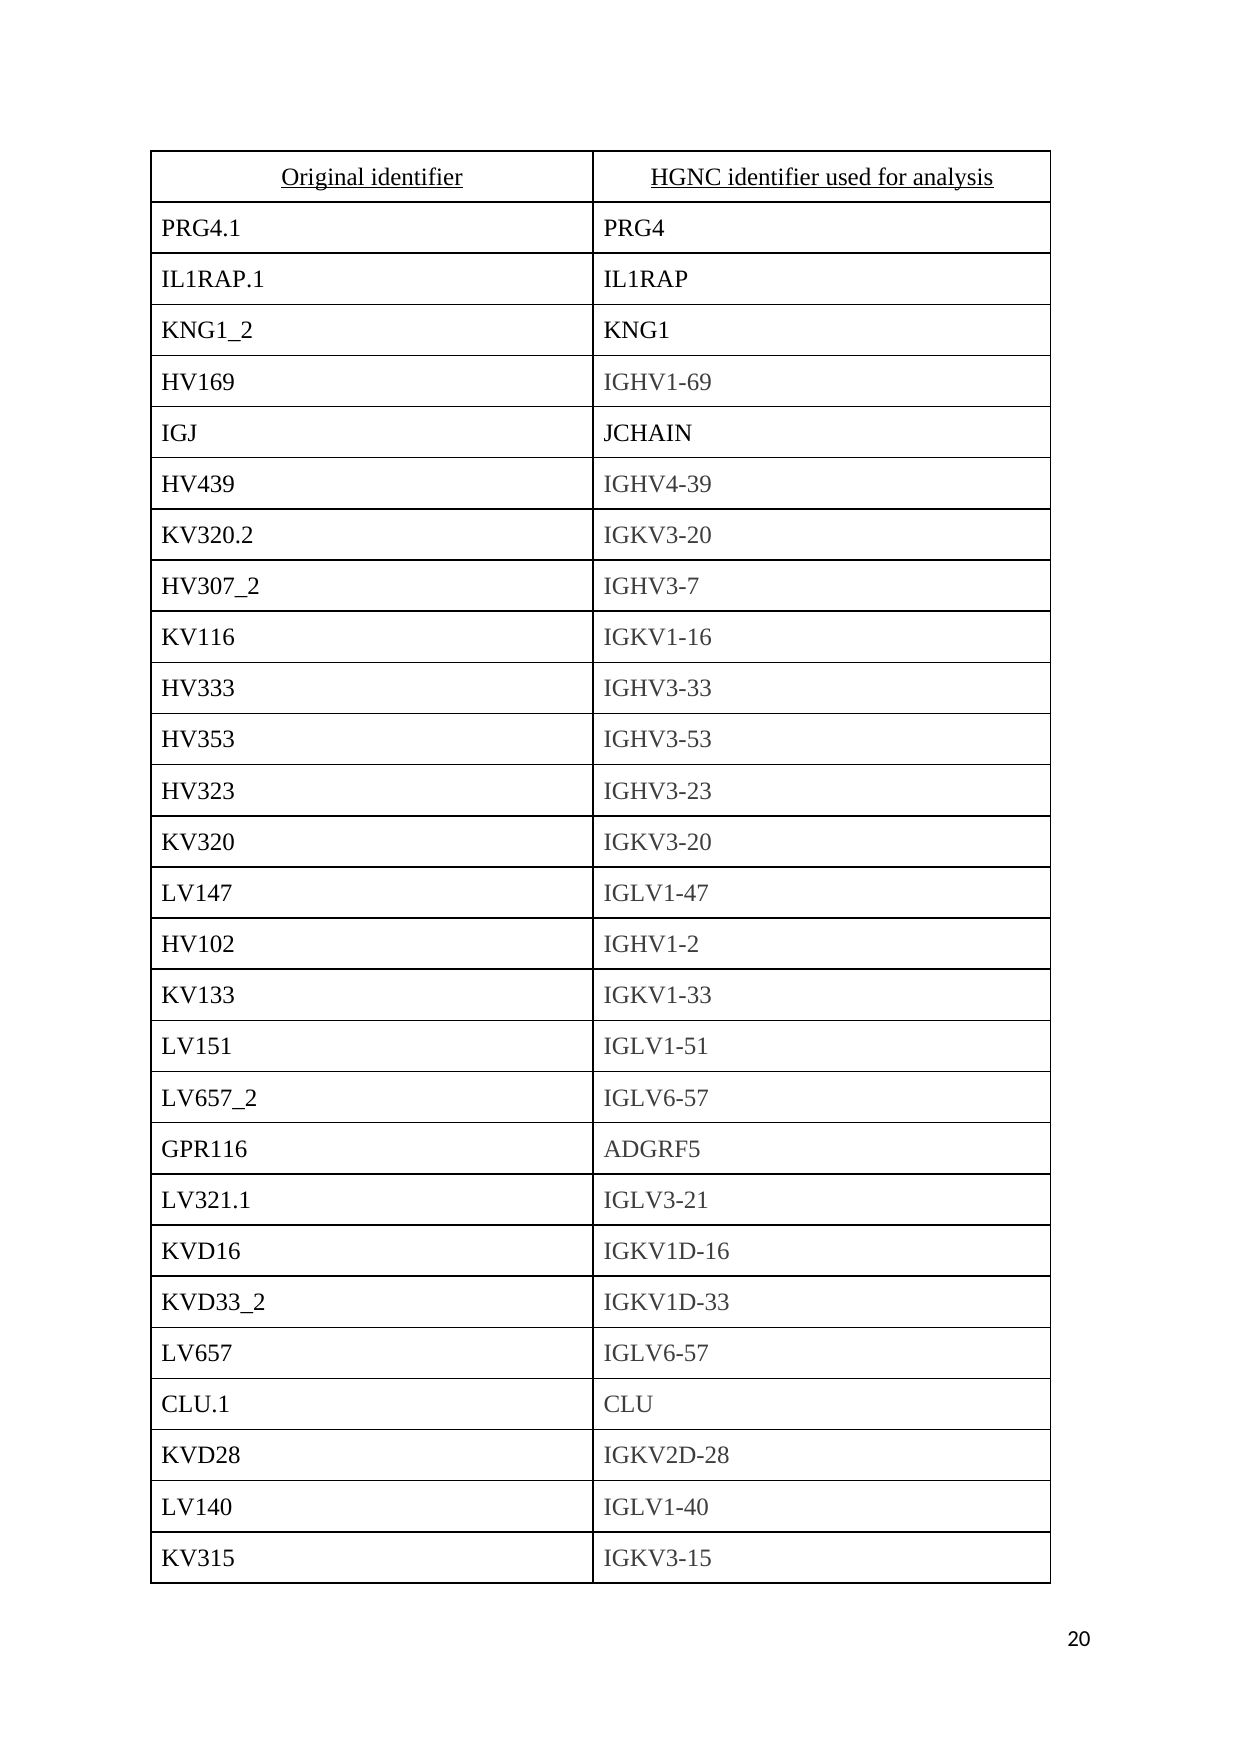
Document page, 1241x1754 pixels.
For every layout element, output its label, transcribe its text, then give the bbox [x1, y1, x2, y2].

table_cell PRG4 [594, 203, 1050, 252]
table_cell IGKV3-20 [594, 510, 1050, 559]
table_cell LV140 [152, 1481, 592, 1531]
table_cell HV333 [152, 663, 592, 713]
table_cell PRG4.1 [152, 203, 592, 252]
table_cell IGHV3-23 [594, 765, 1050, 815]
table_cell KV320 [152, 817, 592, 866]
table_cell KV320.2 [152, 510, 592, 559]
table_cell CLU [594, 1379, 1050, 1429]
table_cell IGHV1-69 [594, 356, 1050, 406]
table_cell LV147 [152, 868, 592, 917]
table_cell KV116 [152, 612, 592, 661]
table_cell IGLV6-57 [594, 1328, 1050, 1377]
table_cell IGHV3-33 [594, 663, 1050, 713]
table_cell HV169 [152, 356, 592, 406]
table_cell KNG1_2 [152, 305, 592, 354]
table_cell HV307_2 [152, 561, 592, 610]
table_cell KVD28 [152, 1430, 592, 1480]
table_cell IGHV3-53 [594, 714, 1050, 764]
table_cell HV353 [152, 714, 592, 764]
table_cell LV321.1 [152, 1175, 592, 1224]
table_cell IGLV1-51 [594, 1021, 1050, 1071]
table_cell IL1RAP [594, 254, 1050, 303]
table_header Original identifier [152, 152, 592, 201]
table_cell IGLV1-40 [594, 1481, 1050, 1531]
table_cell IGHV3-7 [594, 561, 1050, 610]
table_cell IGKV1D-33 [594, 1277, 1050, 1326]
table_cell IL1RAP.1 [152, 254, 592, 303]
table_cell IGKV3-20 [594, 817, 1050, 866]
table_cell JCHAIN [594, 407, 1050, 457]
table_cell KNG1 [594, 305, 1050, 354]
table_cell IGHV1-2 [594, 919, 1050, 968]
table_cell LV657_2 [152, 1072, 592, 1122]
table_cell IGJ [152, 407, 592, 457]
table_cell KVD33_2 [152, 1277, 592, 1326]
table_cell IGLV3-21 [594, 1175, 1050, 1224]
table_cell KVD16 [152, 1226, 592, 1275]
table_cell IGKV1-33 [594, 970, 1050, 1019]
table_cell IGLV1-47 [594, 868, 1050, 917]
table_cell HV102 [152, 919, 592, 968]
table_header HGNC identifier used for analysis [594, 152, 1050, 201]
table_cell IGKV1D-16 [594, 1226, 1050, 1275]
table_cell GPR116 [152, 1123, 592, 1173]
table_cell CLU.1 [152, 1379, 592, 1429]
table_cell HV323 [152, 765, 592, 815]
table_cell LV657 [152, 1328, 592, 1377]
table_cell ADGRF5 [594, 1123, 1050, 1173]
table_cell IGHV4-39 [594, 458, 1050, 508]
table_cell IGKV2D-28 [594, 1430, 1050, 1480]
table_cell KV315 [152, 1533, 592, 1582]
table_cell HV439 [152, 458, 592, 508]
table_cell IGLV6-57 [594, 1072, 1050, 1122]
table_cell IGKV1-16 [594, 612, 1050, 661]
table_cell LV151 [152, 1021, 592, 1071]
table_cell KV133 [152, 970, 592, 1019]
table_cell IGKV3-15 [594, 1533, 1050, 1582]
